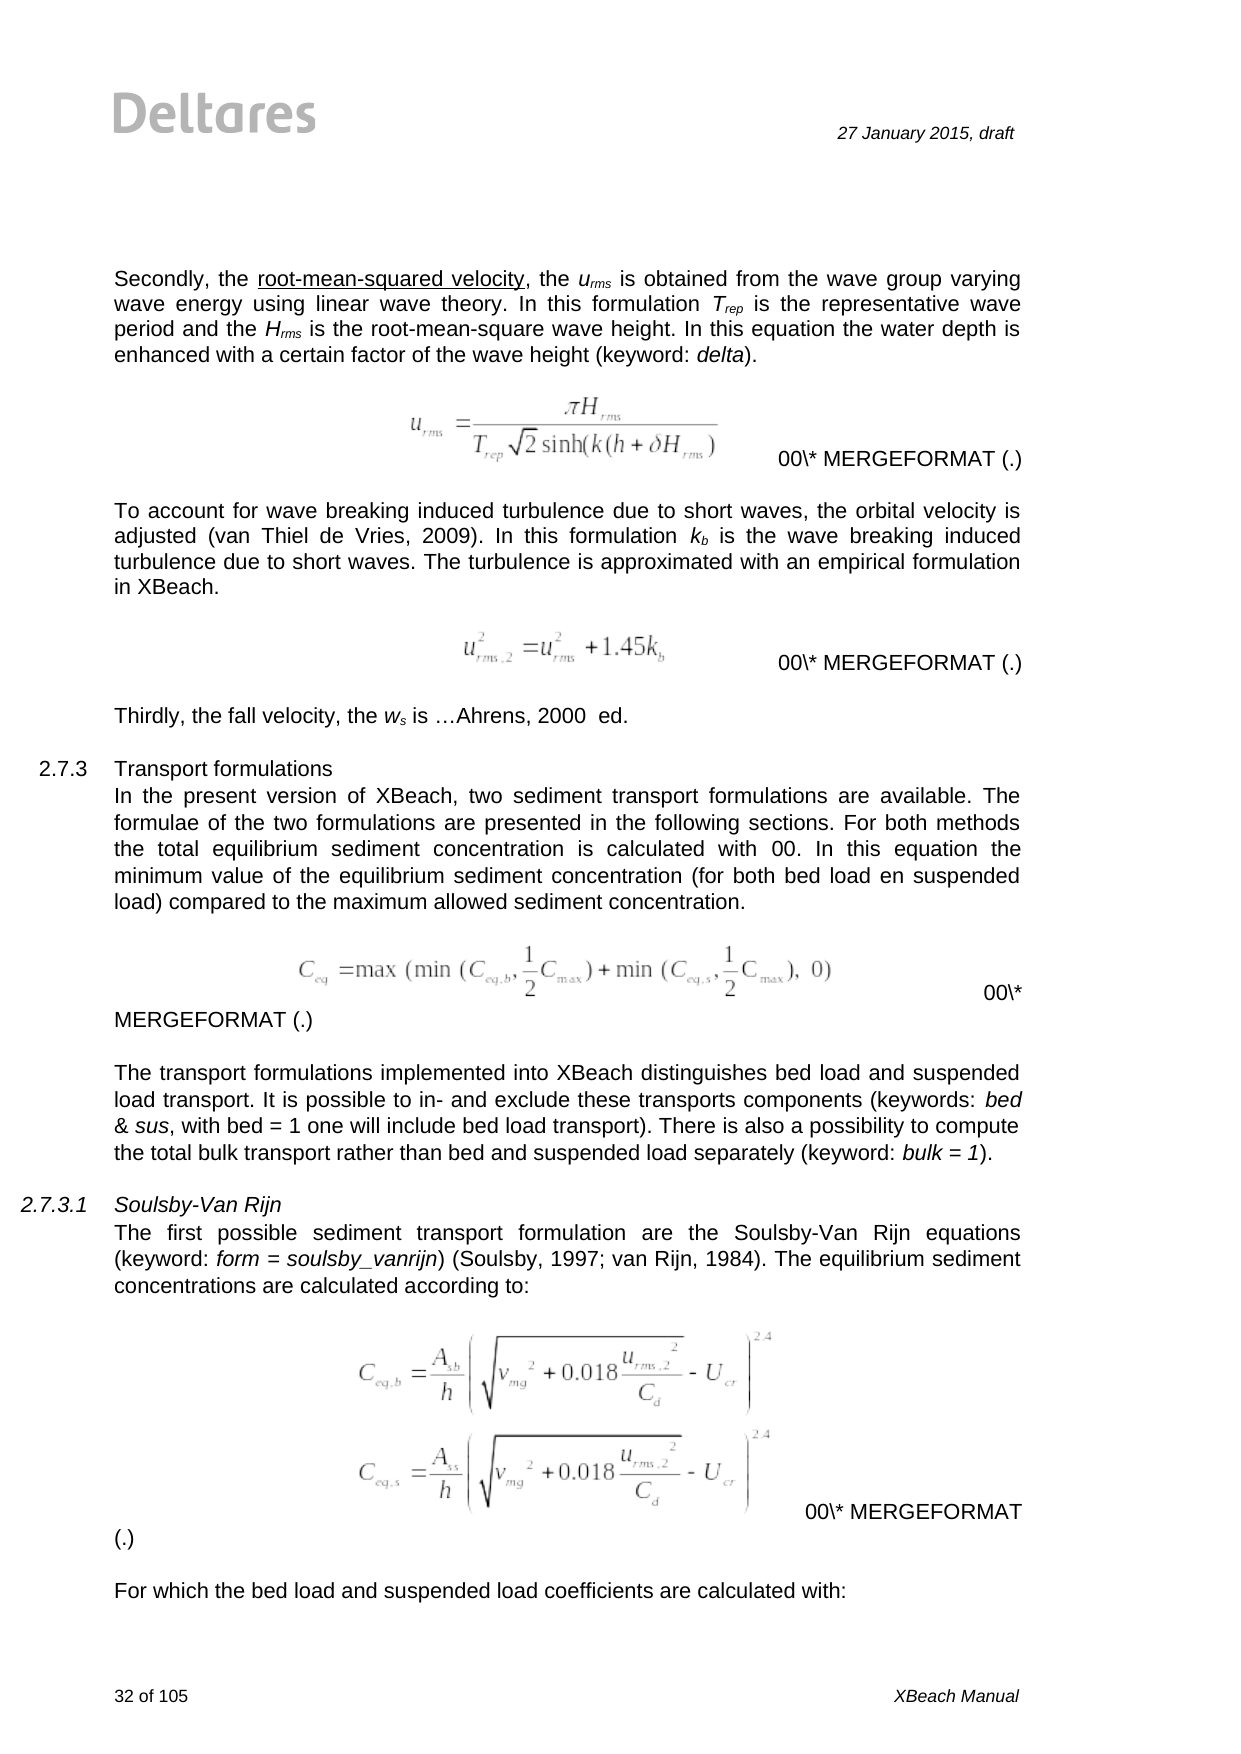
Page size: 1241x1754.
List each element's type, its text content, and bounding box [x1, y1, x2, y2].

text In the present version of XBeach, two sediment transport formulations are available. The formulae of the two formulations are presented in the following sections. For both methods the total equilibrium sediment concentration is calculated with . In this equation the minimum value of the equilibrium sediment concentration (for both bed load en suspended load) compared to the maximum allowed sediment concentration. [114, 781, 1022, 914]
text For which the bed load and suspended load coefficients are calculated with: [114, 1577, 1022, 1604]
text The transport formulations implemented into XBeach distinguishes bed load and suspended load transport. It is possible to in- and exclude these transports components (keywords: bed & sus, with bed = 1 one will include bed load transport). There is also a possibility to compute the total bulk transport rather than bed and suspended load separately (keyword: bulk = 1). [114, 1059, 1022, 1165]
text To account for wave breaking induced turbulence due to short waves, the orbital velocity is adjusted (van Thiel de Vries, 2009). In this formulation kb is the wave breaking induced turbulence due to short waves. The turbulence is approximated with an empirical formulation in XBeach. [114, 498, 1022, 599]
text Thirdly, the fall velocity, the ws is …Ahrens, 2000 ed. [114, 702, 1022, 728]
picture [113, 75, 315, 133]
subtitle Soulsby-Van Rijn [87, 1191, 1022, 1218]
text The first possible sediment transport formulation are the Soulsby-Van Rijn equations (keyword: form = soulsby_vanrijn) (Soulsby, 1997; van Rijn, 1984). The equilibrium sediment concentrations are calculated according to: [114, 1218, 1022, 1298]
subtitle Transport formulations [87, 755, 1022, 781]
text Secondly, the root-mean-squared velocity, the urms is obtained from the wave group varying wave energy using linear wave theory. In this formulation Trep is the representative wave period and the Hrms is the root-mean-square wave height. In this equation the water depth is enhanced with a certain factor of the wave height (keyword: delta). [114, 266, 1022, 367]
